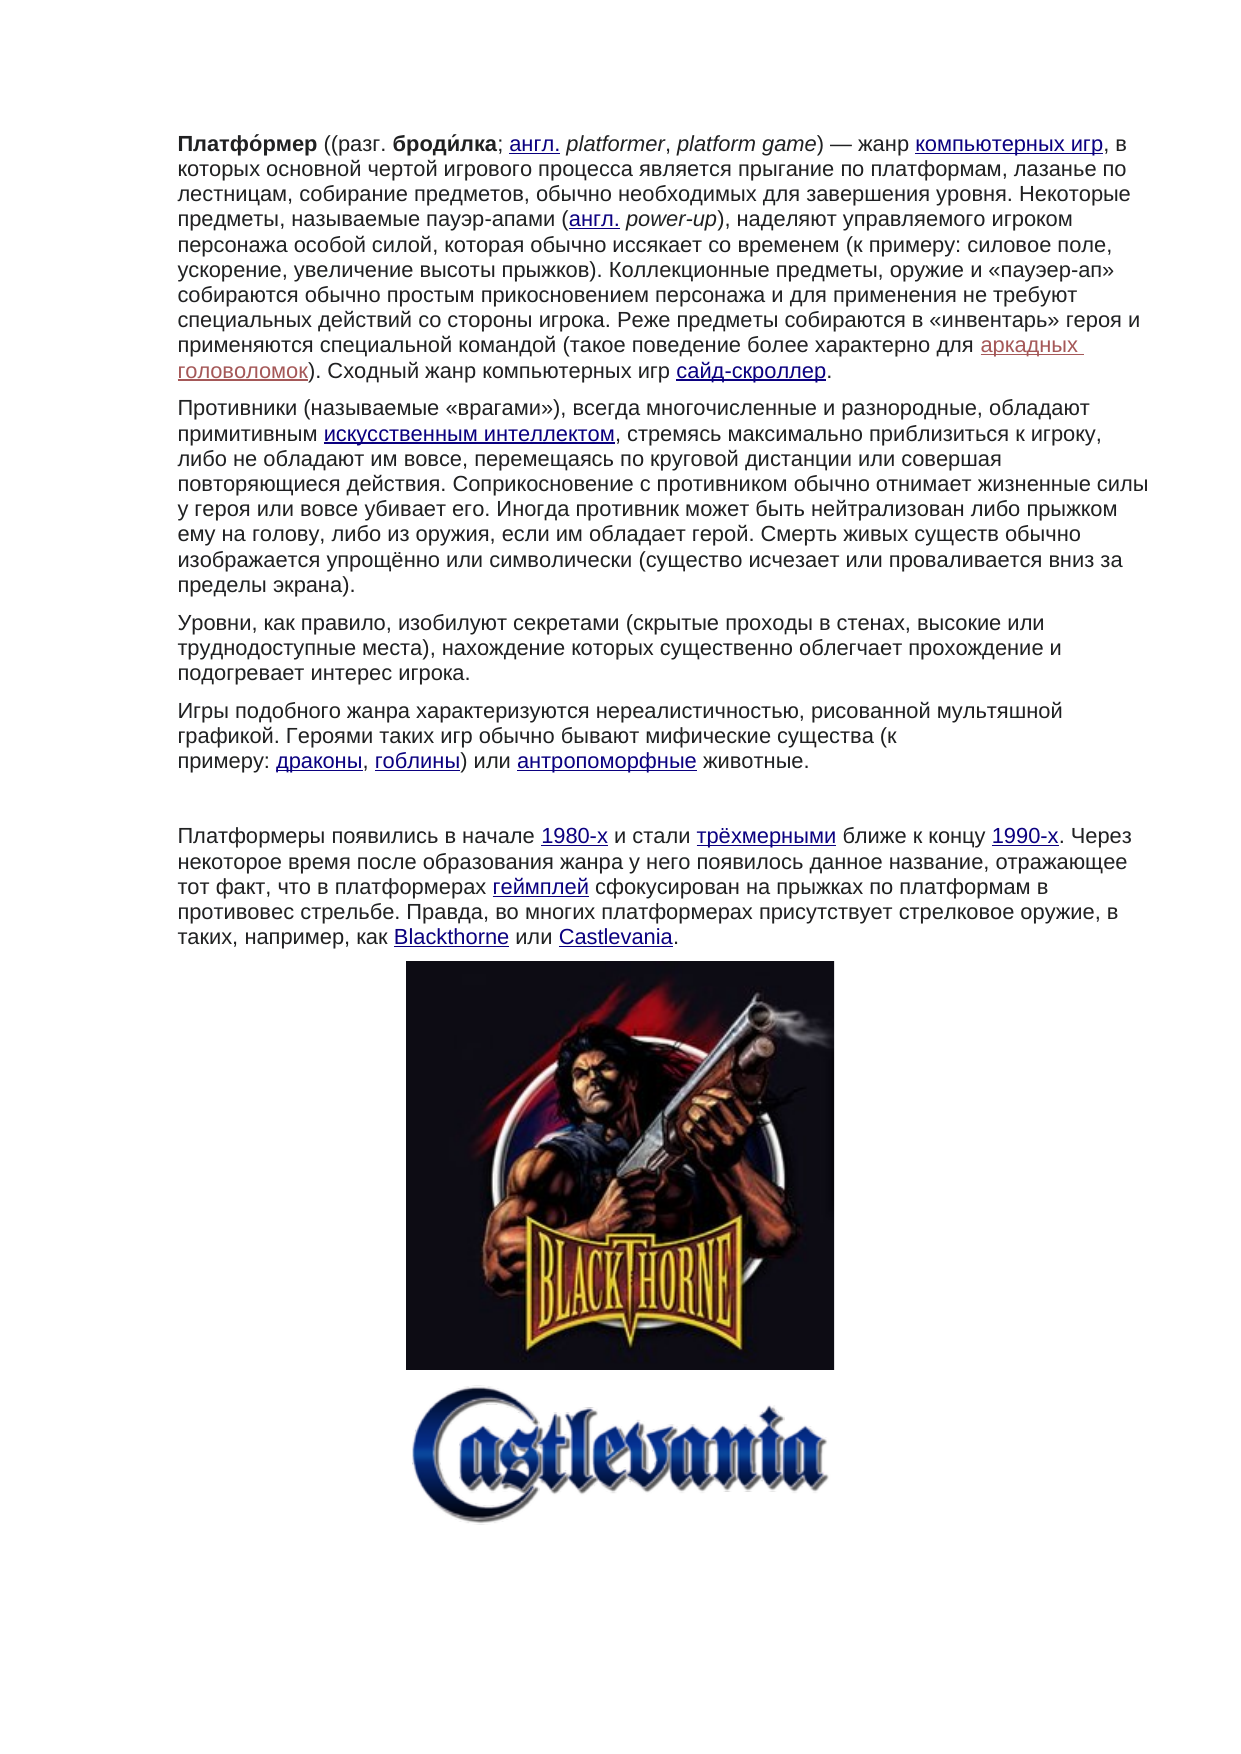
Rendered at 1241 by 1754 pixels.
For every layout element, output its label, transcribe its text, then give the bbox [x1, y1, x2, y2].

text Платфо́рмер ((разг. броди́лка; англ. platformer, platform game) — жанр компьютерных игр, в которых основной чертой игрового процесса является прыгание по платформам, лазанье по лестницам, собирание предметов, обычно необходимых для завершения уровня. Некоторые предметы, называемые пауэр-апами (англ. power-up), наделяют управляемого игроком персонажа особой силой, которая обычно иссякает со временем (к примеру: силовое поле, ускорение, увеличение высоты прыжков). Коллекционные предметы, оружие и «пауэер-ап» собираются обычно простым прикосновением персонажа и для применения не требуют специальных действий со стороны игрока. Реже предметы собираются в «инвентарь» героя и применяются специальной командой (такое поведение более характерно для аркадных головоломок). Сходный жанр компьютерных игр сайд-скроллер. [177, 131, 1152, 383]
text Платформеры появились в начале 1980-х и стали трёхмерными ближе к концу 1990-х. Через некоторое время после образования жанра у него появилось данное название, отражающее тот факт, что в платформерах геймплей сфокусирован на прыжках по платформам в противовес стрельбе. Правда, во многих платформерах присутствует стрелковое оружие, в таких, например, как Blackthorne или Castlevania. [177, 823, 1152, 949]
text Уровни, как правило, изобилуют секретами (скрытые проходы в стенах, высокие или труднодоступные места), нахождение которых существенно облегчает прохождение и подогревает интерес игрока. [177, 609, 1152, 685]
picture [406, 961, 835, 1370]
picture [408, 1381, 832, 1531]
text Игры подобного жанра характеризуются нереалистичностью, рисованной мультяшной графикой. Героями таких игр обычно бывают мифические существа (к примеру: драконы, гоблины) или антропоморфные животные. [177, 697, 1152, 773]
text Противники (называемые «врагами»), всегда многочисленные и разнородные, обладают примитивным искусственным интеллектом, стремясь максимально приблизиться к игроку, либо не обладают им вовсе, перемещаясь по круговой дистанции или совершая повторяющиеся действия. Соприкосновение с противником обычно отнимает жизненные силы у героя или вовсе убивает его. Иногда противник может быть нейтрализован либо прыжком ему на голову, либо из оружия, если им обладает герой. Смерть живых существ обычно изображается упрощённо или символически (существо исчезает или проваливается вниз за пределы экрана). [177, 395, 1152, 597]
